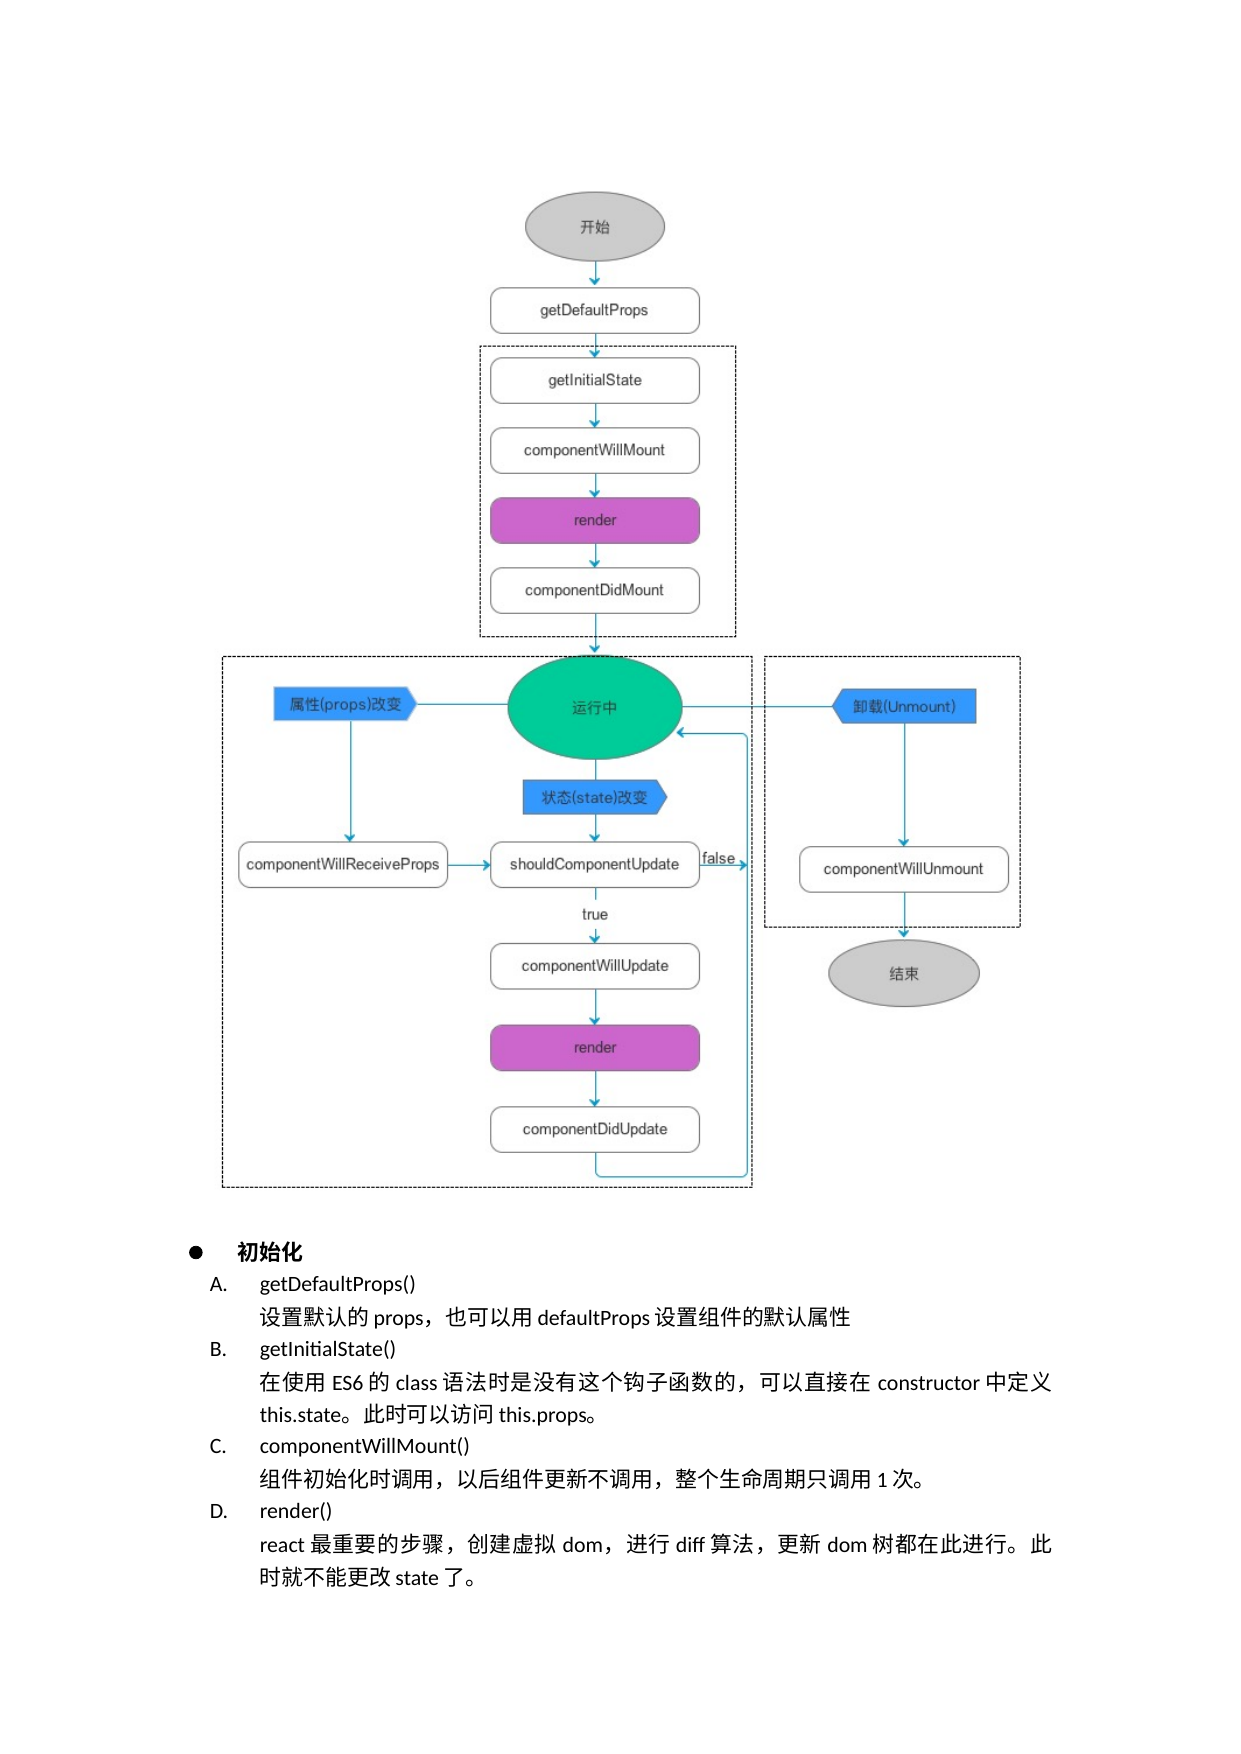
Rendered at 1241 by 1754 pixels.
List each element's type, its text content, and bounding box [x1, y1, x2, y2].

list 初始化 [187, 1234, 1053, 1267]
list getDefaultProps() [209, 1267, 1053, 1299]
list getInitialState() [209, 1332, 1053, 1364]
list react最重要的步骤，创建虚拟dom，进行diff算法，更新dom树都在此进行。此时就不能更改state了。 [259, 1527, 1053, 1592]
list 设置默认的props，也可以用defaultProps设置组件的默认属性 [259, 1299, 1053, 1332]
list 在使用ES6的class语法时是没有这个钩子函数的，可以直接在constructor中定义this.state。此时可以访问this.props。 [259, 1364, 1053, 1429]
list render() [209, 1494, 1053, 1527]
list componentWillMount() [209, 1429, 1053, 1462]
picture [187, 173, 1050, 1223]
list 组件初始化时调用，以后组件更新不调用，整个生命周期只调用1次。 [259, 1462, 1053, 1494]
